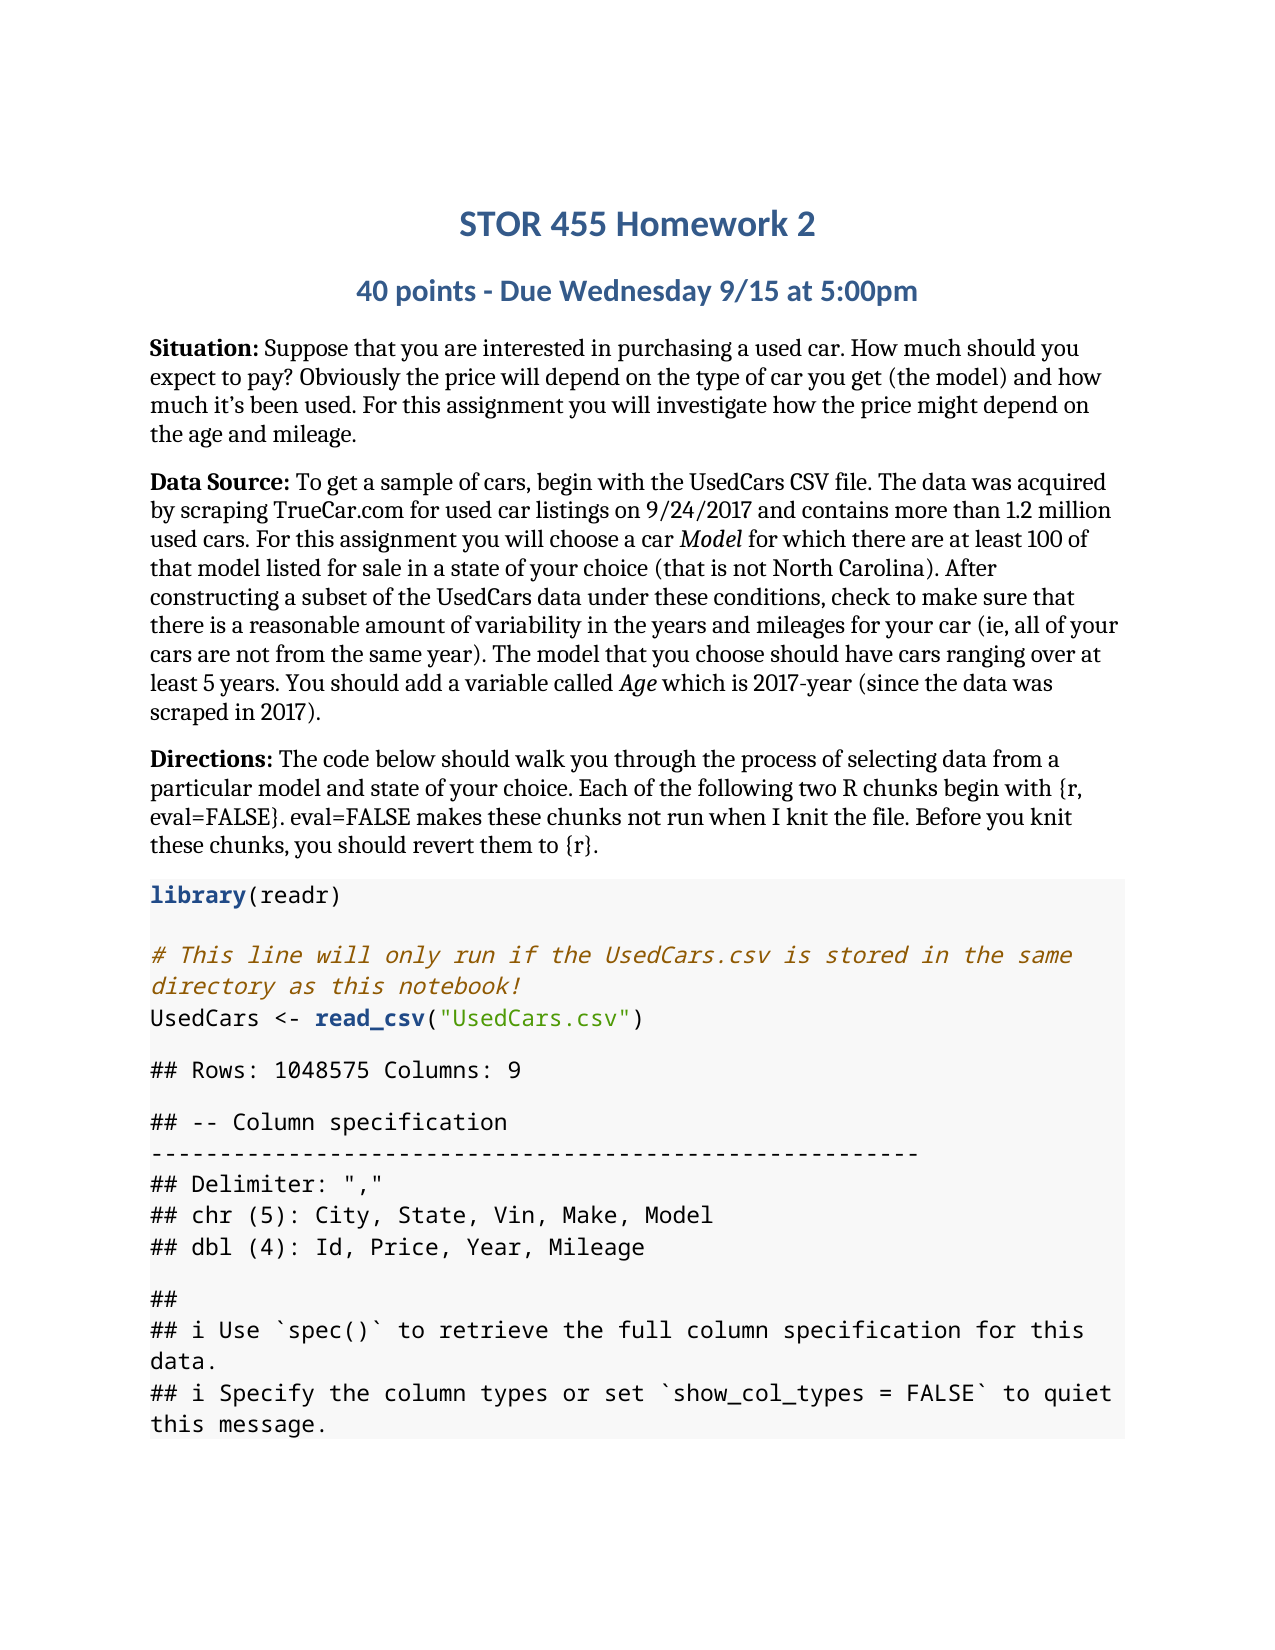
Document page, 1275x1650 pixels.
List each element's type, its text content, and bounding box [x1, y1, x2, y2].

text ## Rows: 1048575 Columns: 9 [150, 1053, 1125, 1085]
title STOR 455 Homework 2 [150, 200, 1125, 246]
text Directions: The code below should walk you through the process of selecting data from a particular model and state of your choice. Each of the following two R chunks begin with {r, eval=FALSE}. eval=FALSE makes these chunks not run when I knit the file. Before you knit these chunks, you should revert them to {r}. [150, 745, 1125, 860]
subtitle 40 points - Due Wednesday 9/15 at 5:00pm [150, 271, 1125, 309]
text library(readr) # This line will only run if the UsedCars.csv is stored in the same directory as this notebook! UsedCars <- read_csv("UsedCars.csv") [150, 879, 1125, 1033]
text Data Source: To get a sample of cars, begin with the UsedCars CSV file. The data was acquired by scraping TrueCar.com for used car listings on 9/24/2017 and contains more than 1.2 million used cars. For this assignment you will choose a car Model for which there are at least 100 of that model listed for sale in a state of your choice (that is not North Carolina). After constructing a subset of the UsedCars data under these conditions, check to make sure that there is a reasonable amount of variability in the years and mileages for your car (ie, all of your cars are not from the same year). The model that you choose should have cars ranging over at least 5 years. You should add a variable called Age which is 2017-year (since the data was scraped in 2017). [150, 468, 1125, 726]
text Situation: Suppose that you are interested in purchasing a used car. How much should you expect to pay? Obviously the price will depend on the type of car you get (the model) and how much it’s been used. For this assignment you will investigate how the price might depend on the age and mileage. [150, 334, 1125, 449]
text ## ## i Use `spec()` to retrieve the full column specification for this data. ## i Specify the column types or set `show_col_types = FALSE` to quiet this message. [150, 1283, 1125, 1439]
text ## -- Column specification -------------------------------------------------------- ## Delimiter: "," ## chr (5): City, State, Vin, Make, Model ## dbl (4): Id, Price, Year, Mileage [150, 1106, 1125, 1262]
